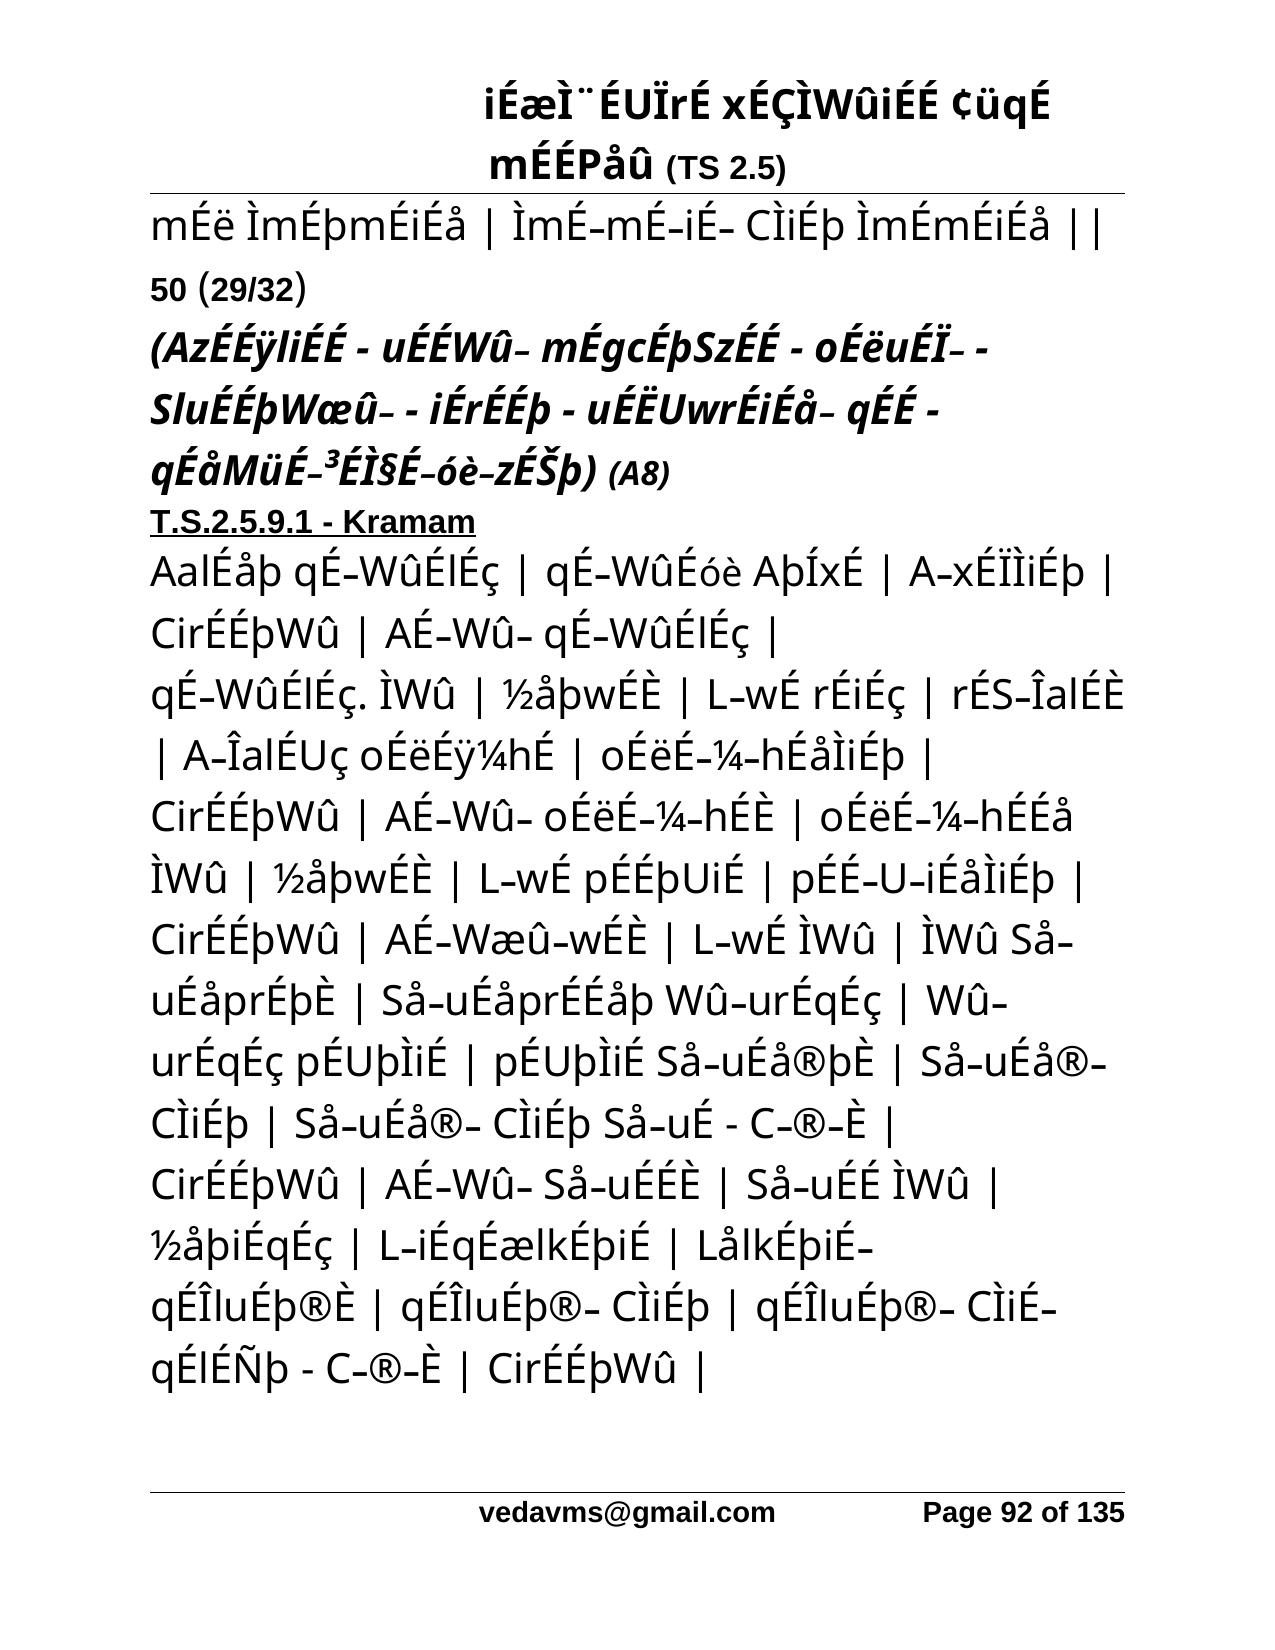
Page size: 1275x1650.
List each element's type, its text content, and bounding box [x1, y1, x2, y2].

text qÉ–WûÉlÉç. ÌWû | ½åþwÉÈ | L–wÉ rÉiÉç | rÉS–ÎalÉÈ | A–ÎalÉUç oÉëÉÿ¼hÉ | oÉëÉ–¼–hÉåÌiÉþ | CirÉÉþWû | AÉ–Wû– oÉëÉ–¼–hÉÈ | oÉëÉ–¼–hÉÉå ÌWû | ½åþwÉÈ | L–wÉ pÉÉþUiÉ | pÉÉ–U–iÉåÌiÉþ | CirÉÉþWû | AÉ–Wæû–wÉÈ | L–wÉ ÌWû | ÌWû Så–uÉåprÉþÈ | Så–uÉåprÉÉåþ Wû–urÉqÉç | Wû–urÉqÉç pÉUþÌiÉ | pÉUþÌiÉ Så–uÉå®þÈ | Så–uÉå®– CÌiÉþ | Så–uÉå®– CÌiÉþ Så–uÉ - C–®–È | [150, 665, 1134, 1150]
text CirÉÉþWû | AÉ–Wû– Så–uÉÉÈ | Så–uÉÉ ÌWû | ½åþiÉqÉç | L–iÉqÉælkÉþiÉ | LålkÉþiÉ– [150, 1155, 1134, 1273]
text (AzÉÉÿliÉÉ - uÉÉWû– mÉgcÉþSzÉÉ - oÉëuÉÏ– - SluÉÉþWæû– - iÉrÉÉþ - uÉËUwrÉiÉå– qÉÉ - qÉåMüÉ–³ÉÌ§É–óè–zÉŠþ) (A8) [150, 318, 1125, 497]
text T.S.2.5.9.1 - Kramam [150, 502, 1094, 540]
text qÉÎluÉþ®È | qÉÎluÉþ®– CÌiÉþ | qÉÎluÉþ®– CÌiÉ– qÉlÉÑþ - C–®–È | CirÉÉþWû | [150, 1277, 1134, 1395]
text mÉë ÌmÉþmÉiÉå | ÌmÉ–mÉ–iÉ– CÌiÉþ ÌmÉmÉiÉå || 50 (29/32) [150, 196, 1125, 314]
text AalÉåþ qÉ–WûÉlÉç | qÉ–WûÉóè AþÍxÉ | A–xÉÏÌiÉþ | CirÉÉþWû | AÉ–Wû– qÉ–WûÉlÉç | [150, 542, 1125, 660]
